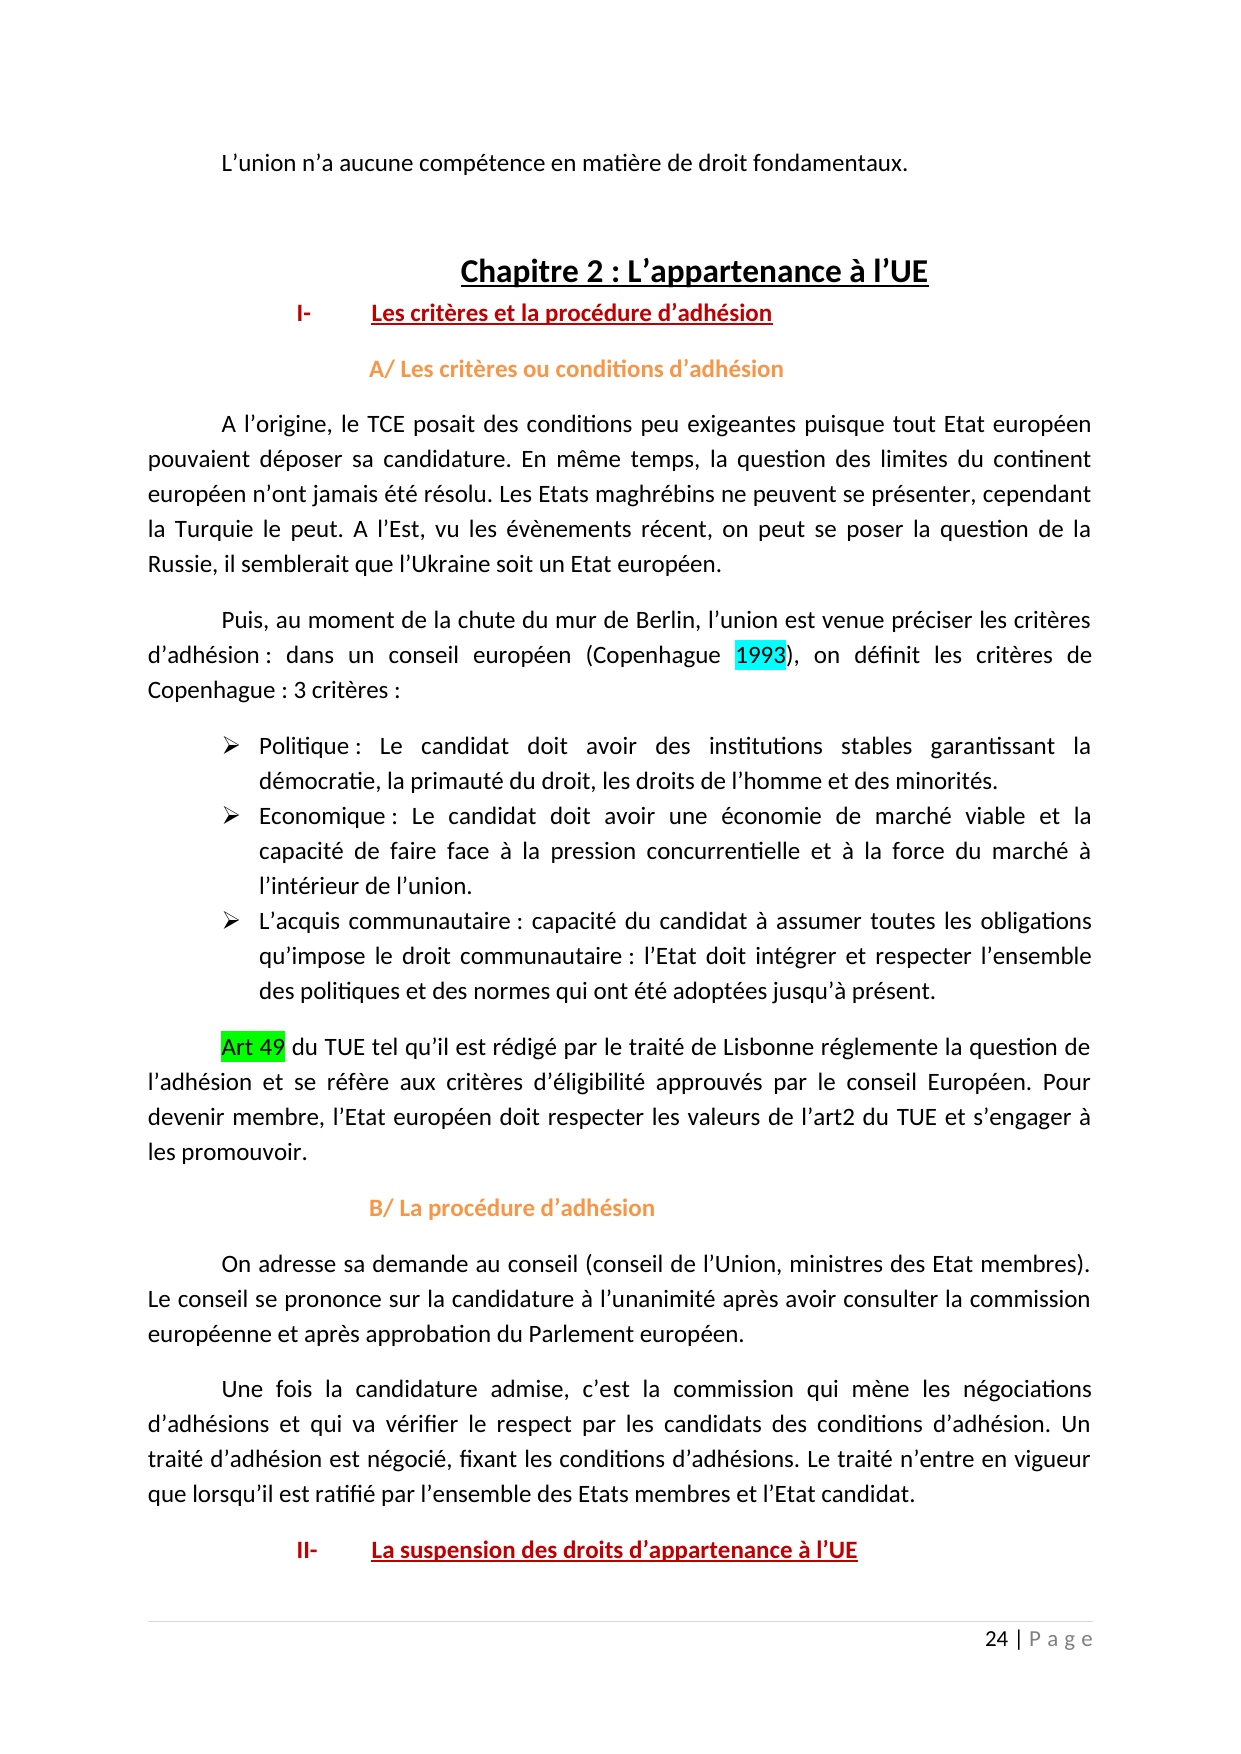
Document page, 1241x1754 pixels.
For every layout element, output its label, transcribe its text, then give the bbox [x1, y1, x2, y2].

text On adresse sa demande au conseil (conseil de l’Union, ministres des Etat membres). Le conseil se prononce sur la candidature à l’unanimité après avoir consulter la commission européenne et après approbation du Parlement européen. [148, 1248, 1093, 1348]
text B/ La procédure d’adhésion [148, 1192, 1093, 1222]
text Puis, au moment de la chute du mur de Berlin, l’union est venue préciser les critères d’adhésion : dans un conseil européen (Copenhague 1993), on définit les critères de Copenhague : 3 critères : [148, 604, 1093, 705]
list Politique : Le candidat doit avoir des institutions stables garantissant la démocratie, la primauté du droit, les droits de l’homme et des minorités. [221, 730, 1093, 796]
list Economique : Le candidat doit avoir une économie de marché viable et la capacité de faire face à la pression concurrentielle et à la force du marché à l’intérieur de l’union. [221, 800, 1093, 901]
text Une fois la candidature admise, c’est la commission qui mène les négociations d’adhésions et qui va vérifier le respect par les candidats des conditions d’adhésion. Un traité d’adhésion est négocié, fixant les conditions d’adhésions. Le traité n’entre en vigueur que lorsqu’il est ratifié par l’ensemble des Etats membres et l’Etat candidat. [148, 1374, 1093, 1509]
text A/ Les critères ou conditions d’adhésion [369, 353, 1093, 383]
text Art 49 du TUE tel qu’il est rédigé par le traité de Lisbonne réglemente la question de l’adhésion et se réfère aux critères d’éligibilité approuvés par le conseil Européen. Pour devenir membre, l’Etat européen doit respecter les valeurs de l’art2 du TUE et s’engager à les promouvoir. [148, 1031, 1093, 1167]
list La suspension des droits d’appartenance à l’UE [296, 1534, 1093, 1565]
text A l’origine, le TCE posait des conditions peu exigeantes puisque tout Etat européen pouvaient déposer sa candidature. En même temps, la question des limites du continent européen n’ont jamais été résolu. Les Etats maghrébins ne peuvent se présenter, cependant la Turquie le peut. A l’Est, vu les évènements récent, on peut se poser la question de la Russie, il semblerait que l’Ukraine soit un Etat européen. [148, 409, 1093, 579]
list L’acquis communautaire : capacité du candidat à assumer toutes les obligations qu’impose le droit communautaire : l’Etat doit intégrer et respecter l’ensemble des politiques et des normes qui ont été adoptées jusqu’à présent. [221, 905, 1093, 1006]
list Chapitre 2 : L’appartenance à l’UE [296, 250, 1093, 291]
list Les critères et la procédure d’adhésion [296, 297, 1093, 327]
text L’union n’a aucune compétence en matière de droit fondamentaux. [148, 148, 1093, 178]
